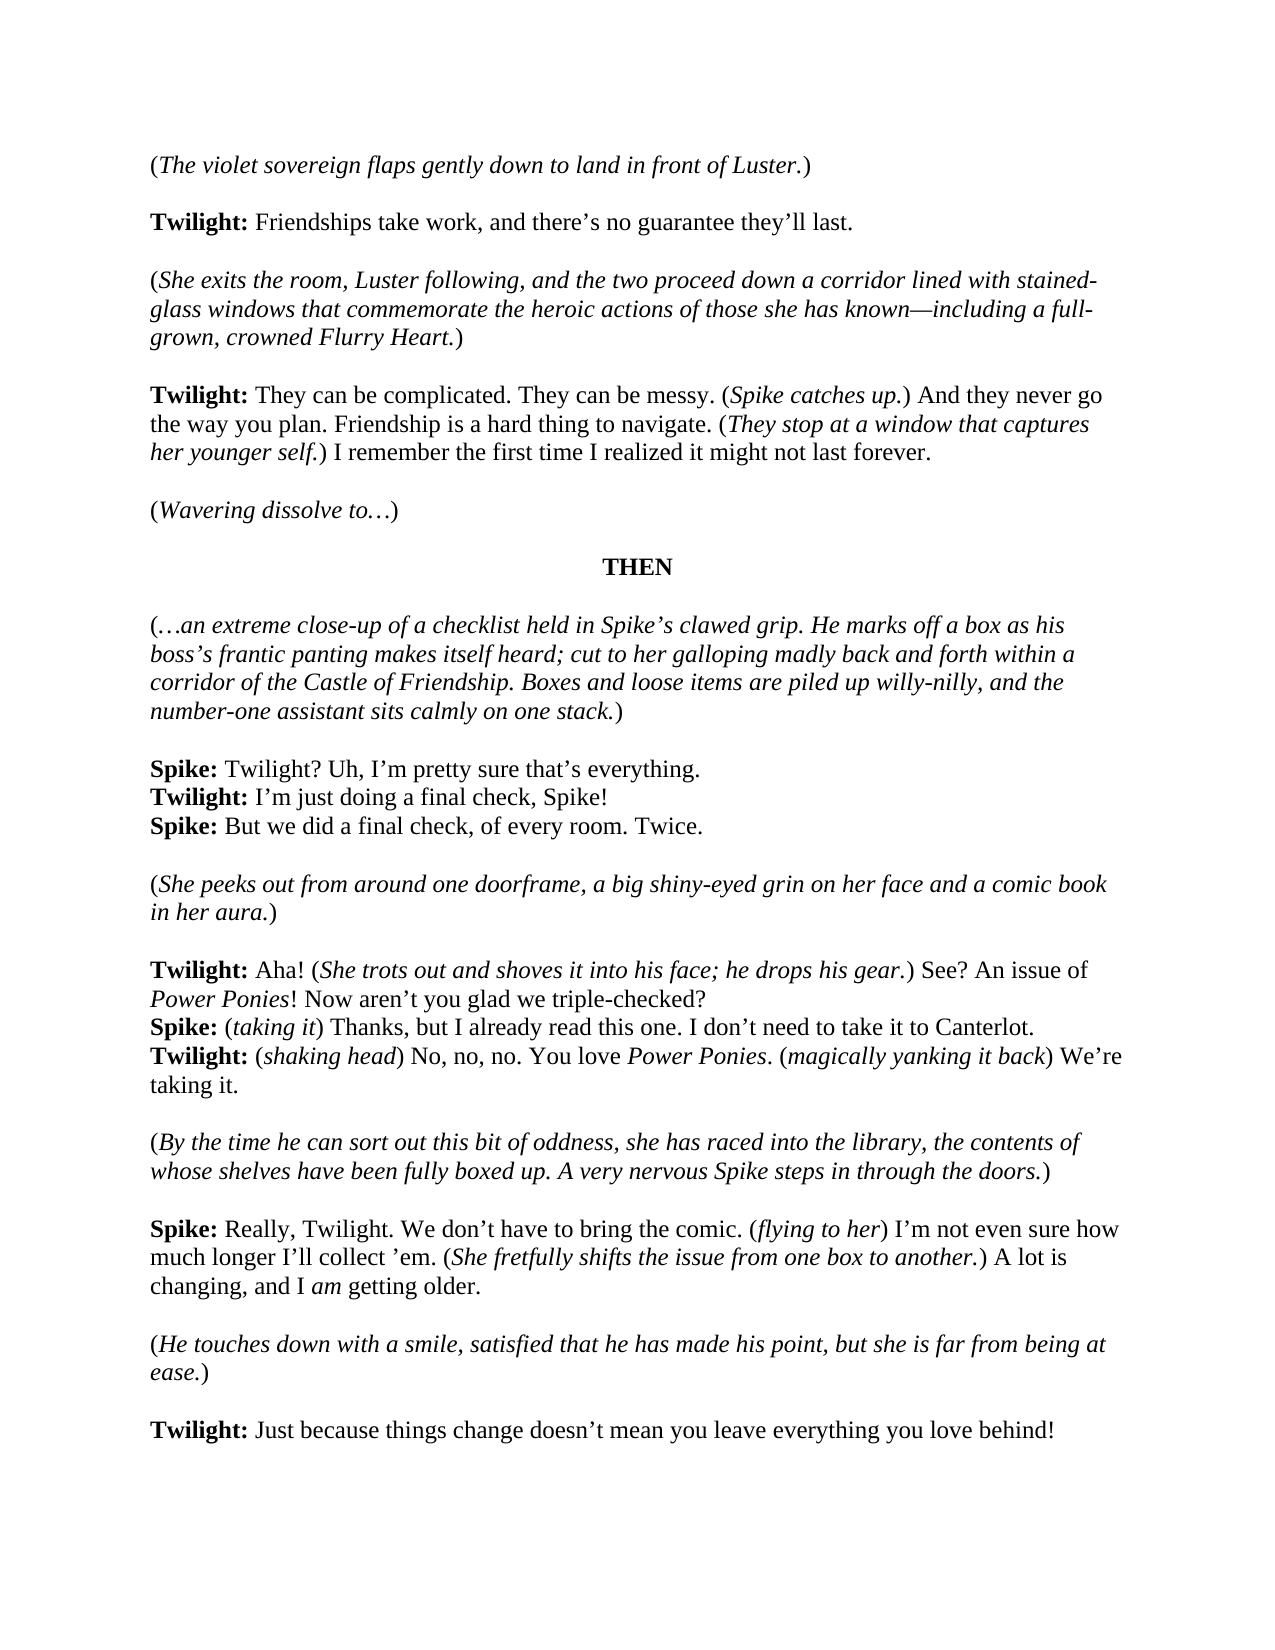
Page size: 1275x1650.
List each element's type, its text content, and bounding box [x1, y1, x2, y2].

text Twilight: (shaking head) No, no, no. You love Power Ponies. (magically yanking it back) We’re taking it. [150, 1041, 1125, 1099]
text Spike: Twilight? Uh, I’m pretty sure that’s everything. [150, 754, 1125, 782]
text THEN [150, 552, 1125, 581]
text (The violet sovereign flaps gently down to land in front of Luster.) [150, 150, 1125, 179]
text Twilight: Friendships take work, and there’s no guarantee they’ll last. [150, 207, 1125, 236]
text Spike: Really, Twilight. We don’t have to bring the comic. (flying to her) I’m not even sure how much longer I’ll collect ’em. (She fretfully shifts the issue from one box to another.) A lot is changing, and I am getting older. [150, 1214, 1125, 1300]
text Twilight: They can be complicated. They can be messy. (Spike catches up.) And they never go the way you plan. Friendship is a hard thing to navigate. (They stop at a window that captures her younger self.) I remember the first time I realized it might not last forever. [150, 380, 1125, 466]
text Twilight: I’m just doing a final check, Spike! [150, 782, 1125, 811]
text (He touches down with a smile, satisfied that he has made his point, but she is far from being at ease.) [150, 1329, 1125, 1386]
text (She exits the room, Luster following, and the two proceed down a corridor lined with stained-glass windows that commemorate the heroic actions of those she has known—including a full-grown, crowned Flurry Heart.) [150, 265, 1125, 351]
text (She peeks out from around one doorframe, a big shiny-eyed grin on her face and a comic book in her aura.) [150, 869, 1125, 926]
text (…an extreme close-up of a checklist held in Spike’s clawed grip. He marks off a box as his boss’s frantic panting makes itself heard; cut to her galloping madly back and forth within a corridor of the Castle of Friendship. Boxes and loose items are piled up willy-nilly, and the number-one assistant sits calmly on one stack.) [150, 610, 1125, 725]
text Spike: But we did a final check, of every room. Twice. [150, 811, 1125, 840]
text (By the time he can sort out this bit of oddness, she has raced into the library, the contents of whose shelves have been fully boxed up. A very nervous Spike steps in through the doors.) [150, 1127, 1125, 1185]
text (Wavering dissolve to…) [150, 495, 1125, 524]
text Twilight: Aha! (She trots out and shoves it into his face; he drops his gear.) See? An issue of Power Ponies! Now aren’t you glad we triple-checked? [150, 955, 1125, 1012]
text Twilight: Just because things change doesn’t mean you leave everything you love behind! [150, 1415, 1125, 1444]
text Spike: (taking it) Thanks, but I already read this one. I don’t need to take it to Canterlot. [150, 1012, 1125, 1041]
